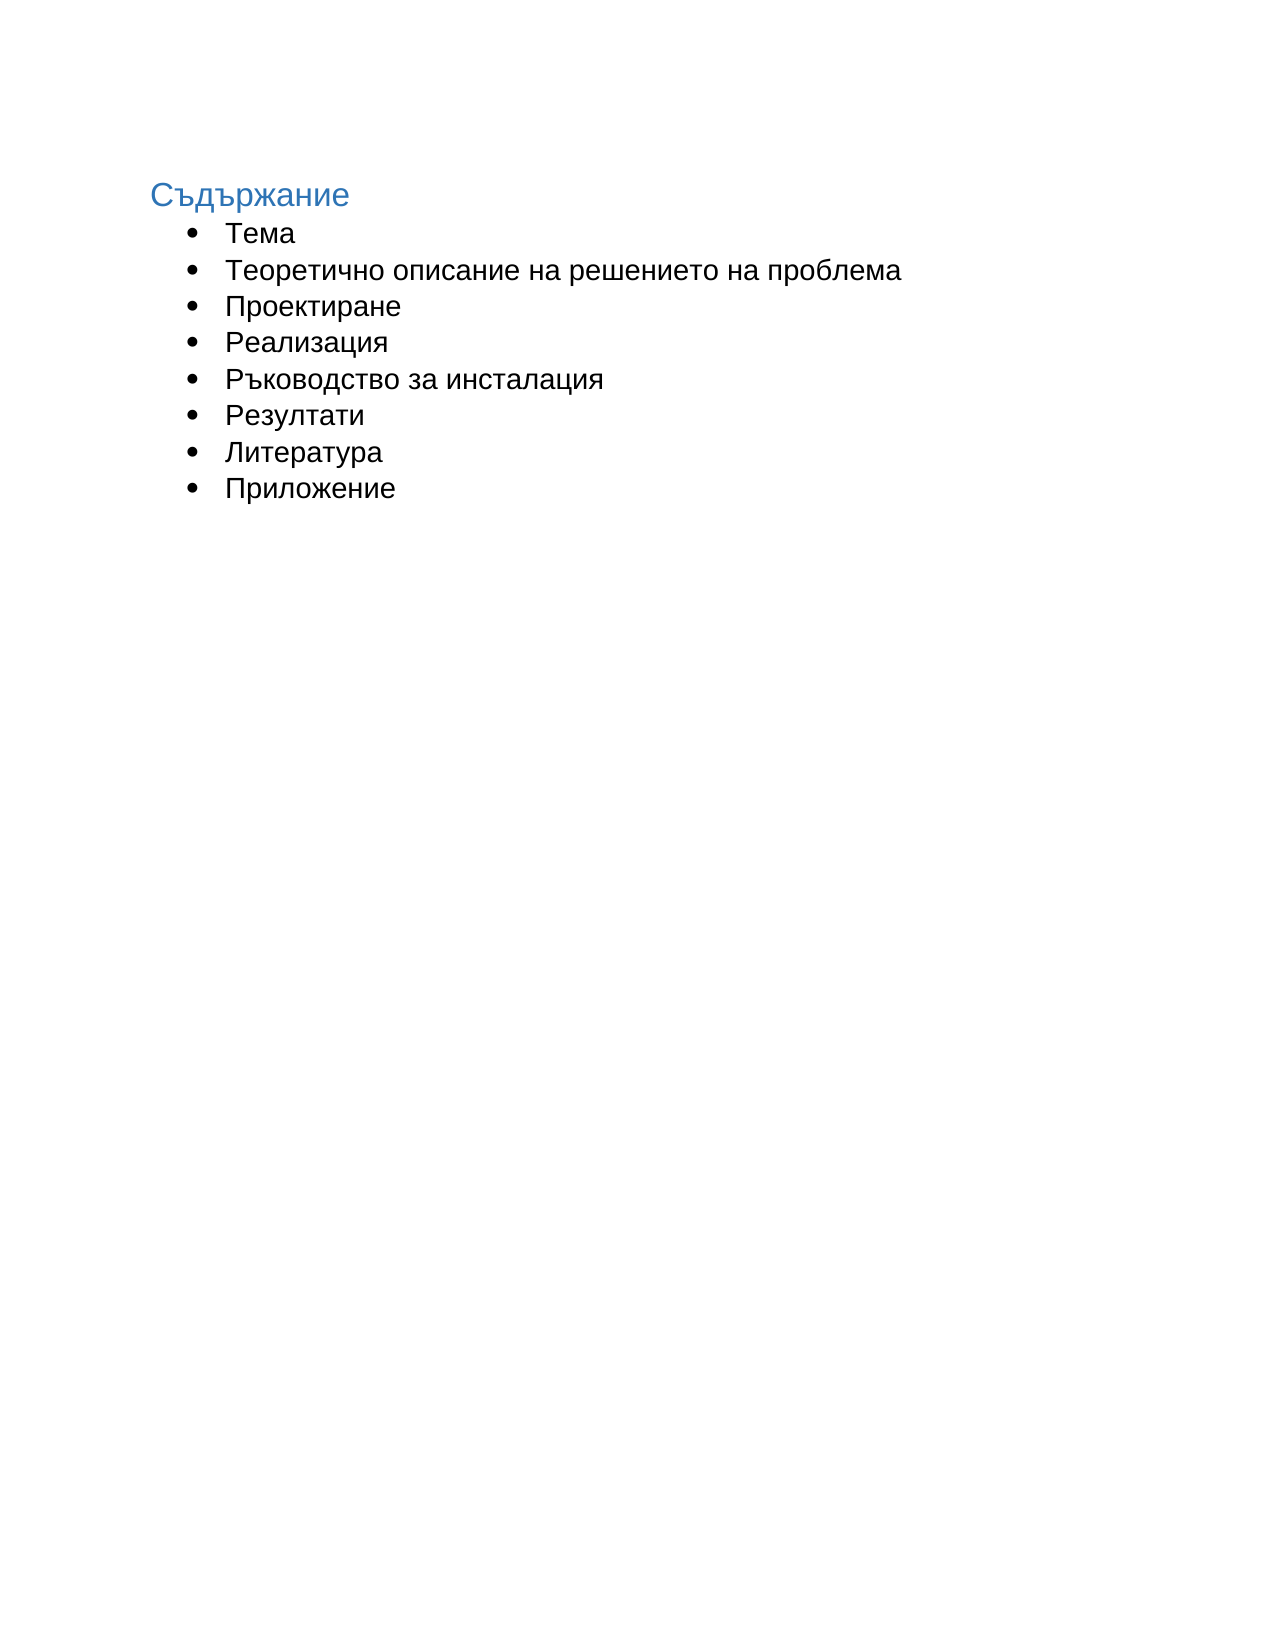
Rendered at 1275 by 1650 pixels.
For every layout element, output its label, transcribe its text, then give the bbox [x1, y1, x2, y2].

list Резултати [187, 398, 1125, 432]
list Реализация [187, 326, 1125, 359]
list Ръководство за инсталация [187, 362, 1125, 396]
list Тема [187, 216, 1125, 250]
list Литература [187, 434, 1125, 468]
list Проектиране [187, 289, 1125, 323]
list Теоретично описание на решението на проблема [187, 253, 1125, 287]
list Приложение [187, 471, 1125, 505]
subtitle Съдържание [150, 175, 1125, 213]
